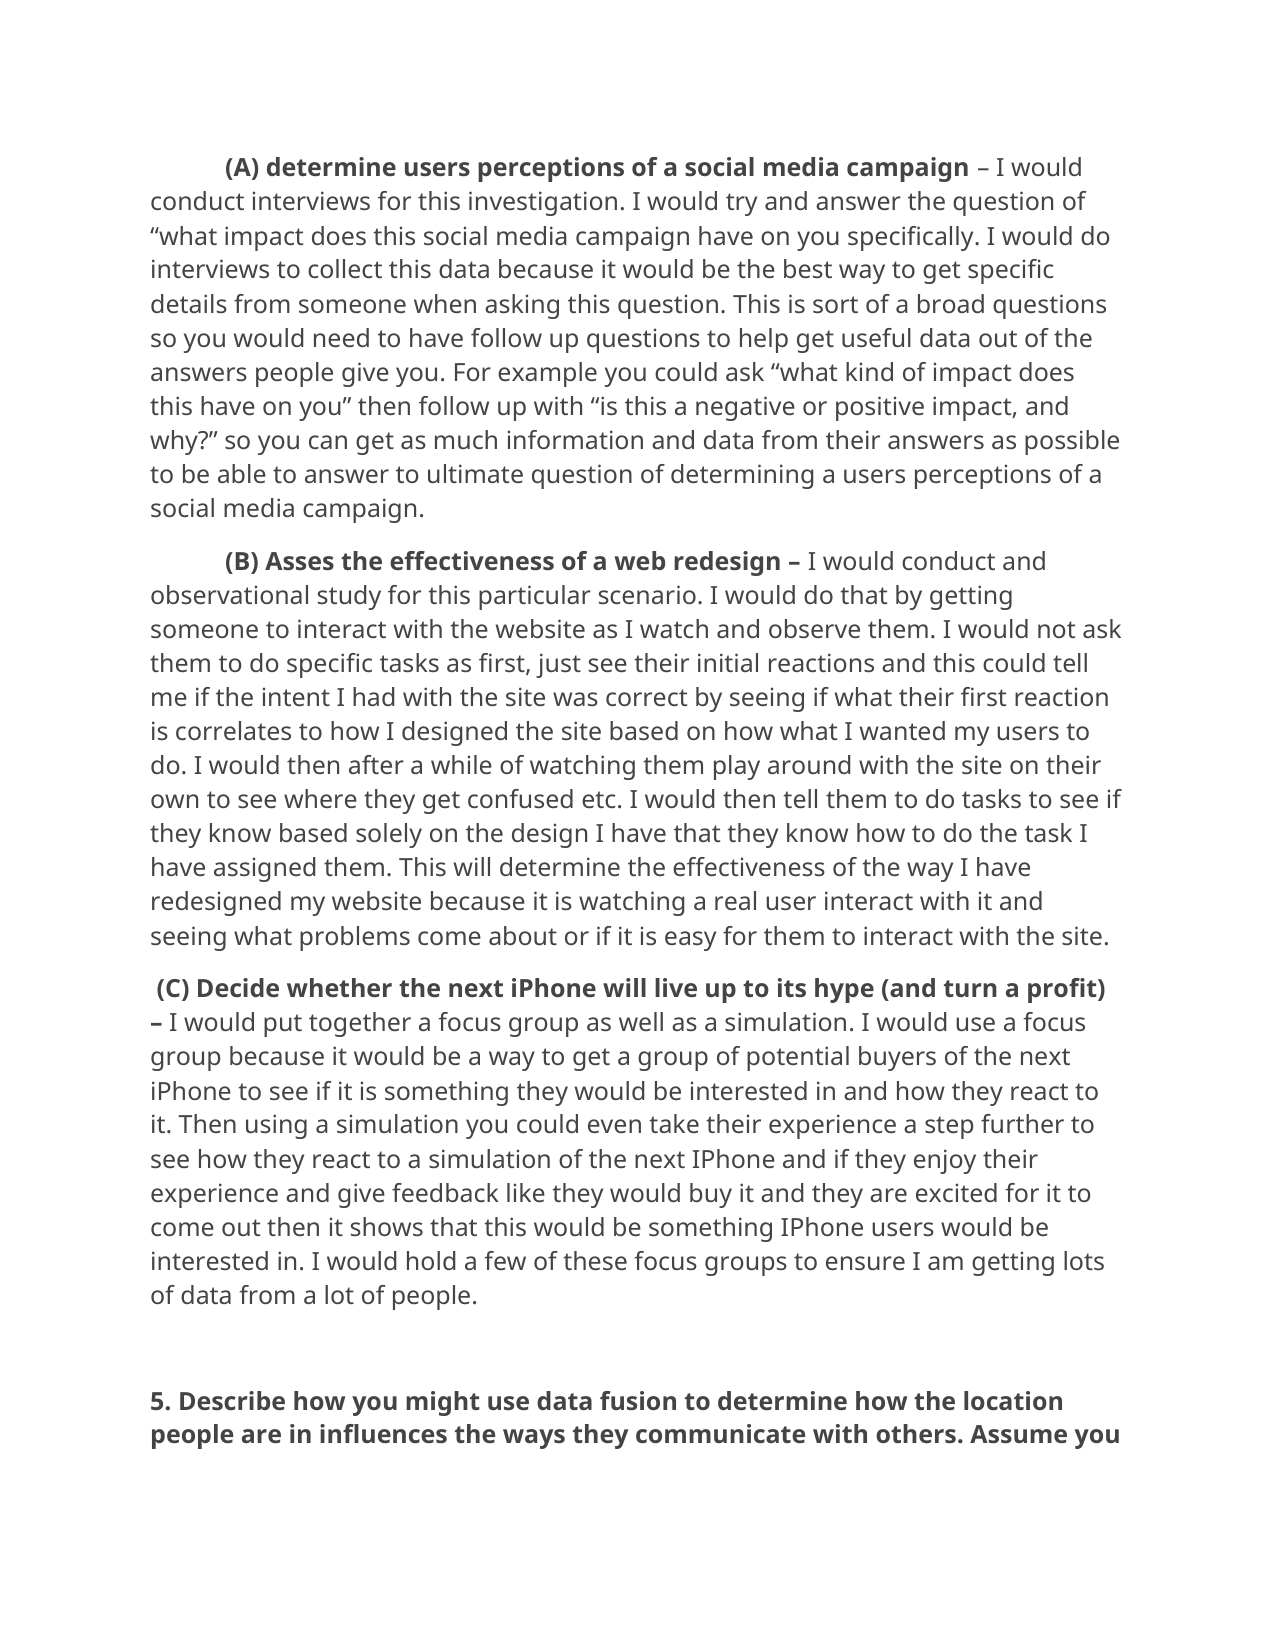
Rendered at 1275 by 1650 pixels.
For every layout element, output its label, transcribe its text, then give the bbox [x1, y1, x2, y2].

text (B) Asses the effectiveness of a web redesign – I would conduct and observational study for this particular scenario. I would do that by getting someone to interact with the website as I watch and observe them. I would not ask them to do specific tasks as first, just see their initial reactions and this could tell me if the intent I had with the site was correct by seeing if what their first reaction is correlates to how I designed the site based on how what I wanted my users to do. I would then after a while of watching them play around with the site on their own to see where they get confused etc. I would then tell them to do tasks to see if they know based solely on the design I have that they know how to do the task I have assigned them. This will determine the effectiveness of the way I have redesigned my website because it is watching a real user interact with it and seeing what problems come about or if it is easy for them to interact with the site. [150, 543, 1125, 952]
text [150, 1383, 1125, 1451]
text (C) Decide whether the next iPhone will live up to its hype (and turn a profit) – I would put together a focus group as well as a simulation. I would use a focus group because it would be a way to get a group of potential buyers of the next iPhone to see if it is something they would be interested in and how they react to it. Then using a simulation you could even take their experience a step further to see how they react to a simulation of the next IPhone and if they enjoy their experience and give feedback like they would buy it and they are excited for it to come out then it shows that this would be something IPhone users would be interested in. I would hold a few of these focus groups to ensure I am getting lots of data from a lot of people. [150, 971, 1125, 1312]
text (A) determine users perceptions of a social media campaign – I would conduct interviews for this investigation. I would try and answer the question of “what impact does this social media campaign have on you specifically. I would do interviews to collect this data because it would be the best way to get specific details from someone when asking this question. This is sort of a broad questions so you would need to have follow up questions to help get useful data out of the answers people give you. For example you could ask “what kind of impact does this have on you” then follow up with “is this a negative or positive impact, and why?” so you can get as much information and data from their answers as possible to be able to answer to ultimate question of determining a users perceptions of a social media campaign. [150, 150, 1125, 525]
